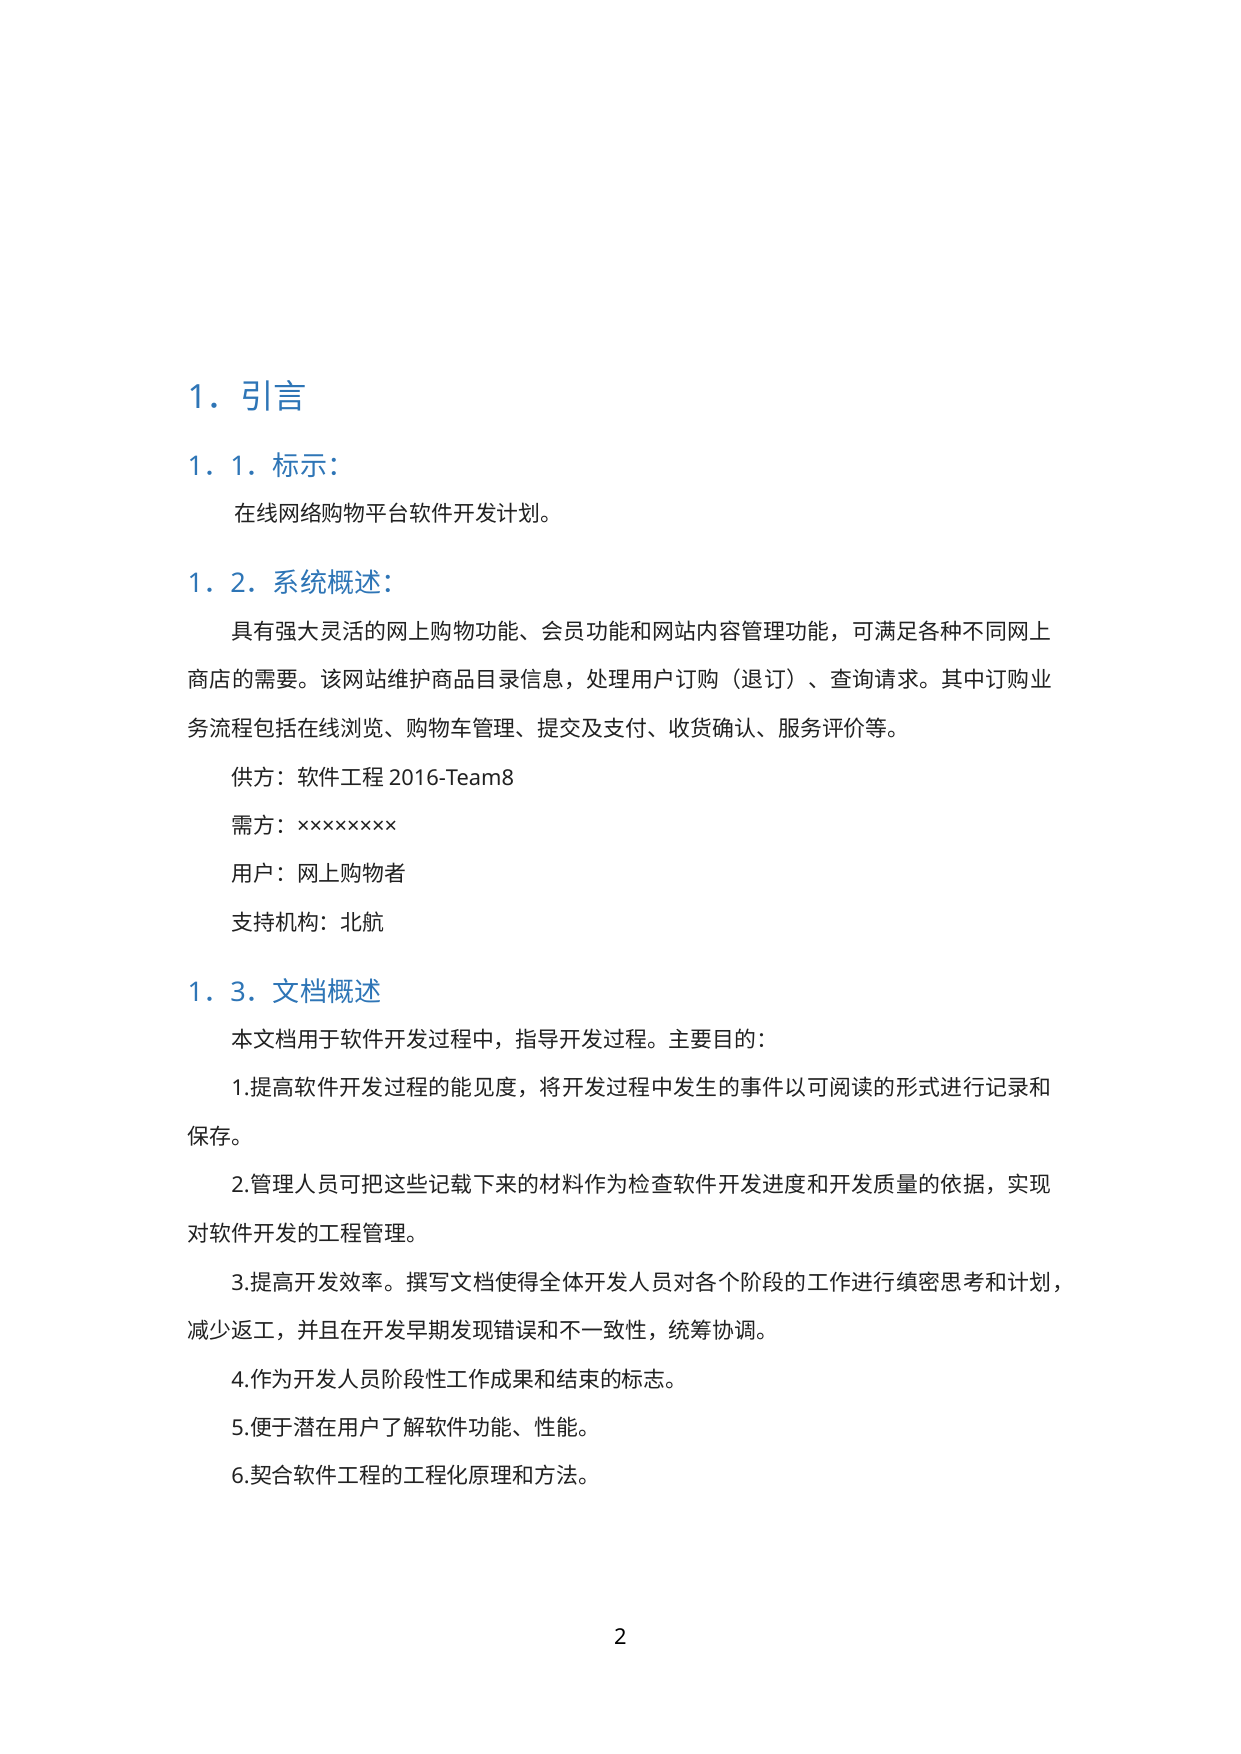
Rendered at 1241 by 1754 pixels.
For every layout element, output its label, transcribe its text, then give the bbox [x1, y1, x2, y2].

text 2.管理人员可把这些记载下来的材料作为检查软件开发进度和开发质量的依据，实现对软件开发的工程管理。 [187, 1167, 1053, 1248]
text 具有强大灵活的网上购物功能、会员功能和网站内容管理功能，可满足各种不同网上商店的需要。该网站维护商品目录信息，处理用户订购（退订）、查询请求。其中订购业务流程包括在线浏览、购物车管理、提交及支付、收货确认、服务评价等。 [187, 613, 1053, 743]
subtitle 1．1．标示： [187, 431, 1053, 496]
text 本文档用于软件开发过程中，指导开发过程。主要目的： [187, 1022, 1053, 1054]
text 用户：网上购物者 [187, 856, 1053, 888]
text 6.契合软件工程的工程化原理和方法。 [187, 1458, 1053, 1490]
subtitle 1．3．文档概述 [187, 957, 1053, 1022]
subtitle 1．2．系统概述： [187, 548, 1053, 613]
text 支持机构：北航 [187, 904, 1053, 937]
text 需方：×××××××× [187, 807, 1053, 840]
text 在线网络购物平台软件开发计划。 [187, 496, 1053, 528]
text 5.便于潜在用户了解软件功能、性能。 [187, 1409, 1053, 1442]
subtitle 1．引言 [187, 362, 1053, 427]
text 供方：软件工程2016-Team8 [187, 759, 1053, 792]
text 3.提高开发效率。撰写文档使得全体开发人员对各个阶段的工作进行缜密思考和计划，减少返工，并且在开发早期发现错误和不一致性，统筹协调。 [187, 1264, 1053, 1345]
text 1.提高软件开发过程的能见度，将开发过程中发生的事件以可阅读的形式进行记录和保存。 [187, 1070, 1053, 1151]
text 4.作为开发人员阶段性工作成果和结束的标志。 [187, 1361, 1053, 1394]
